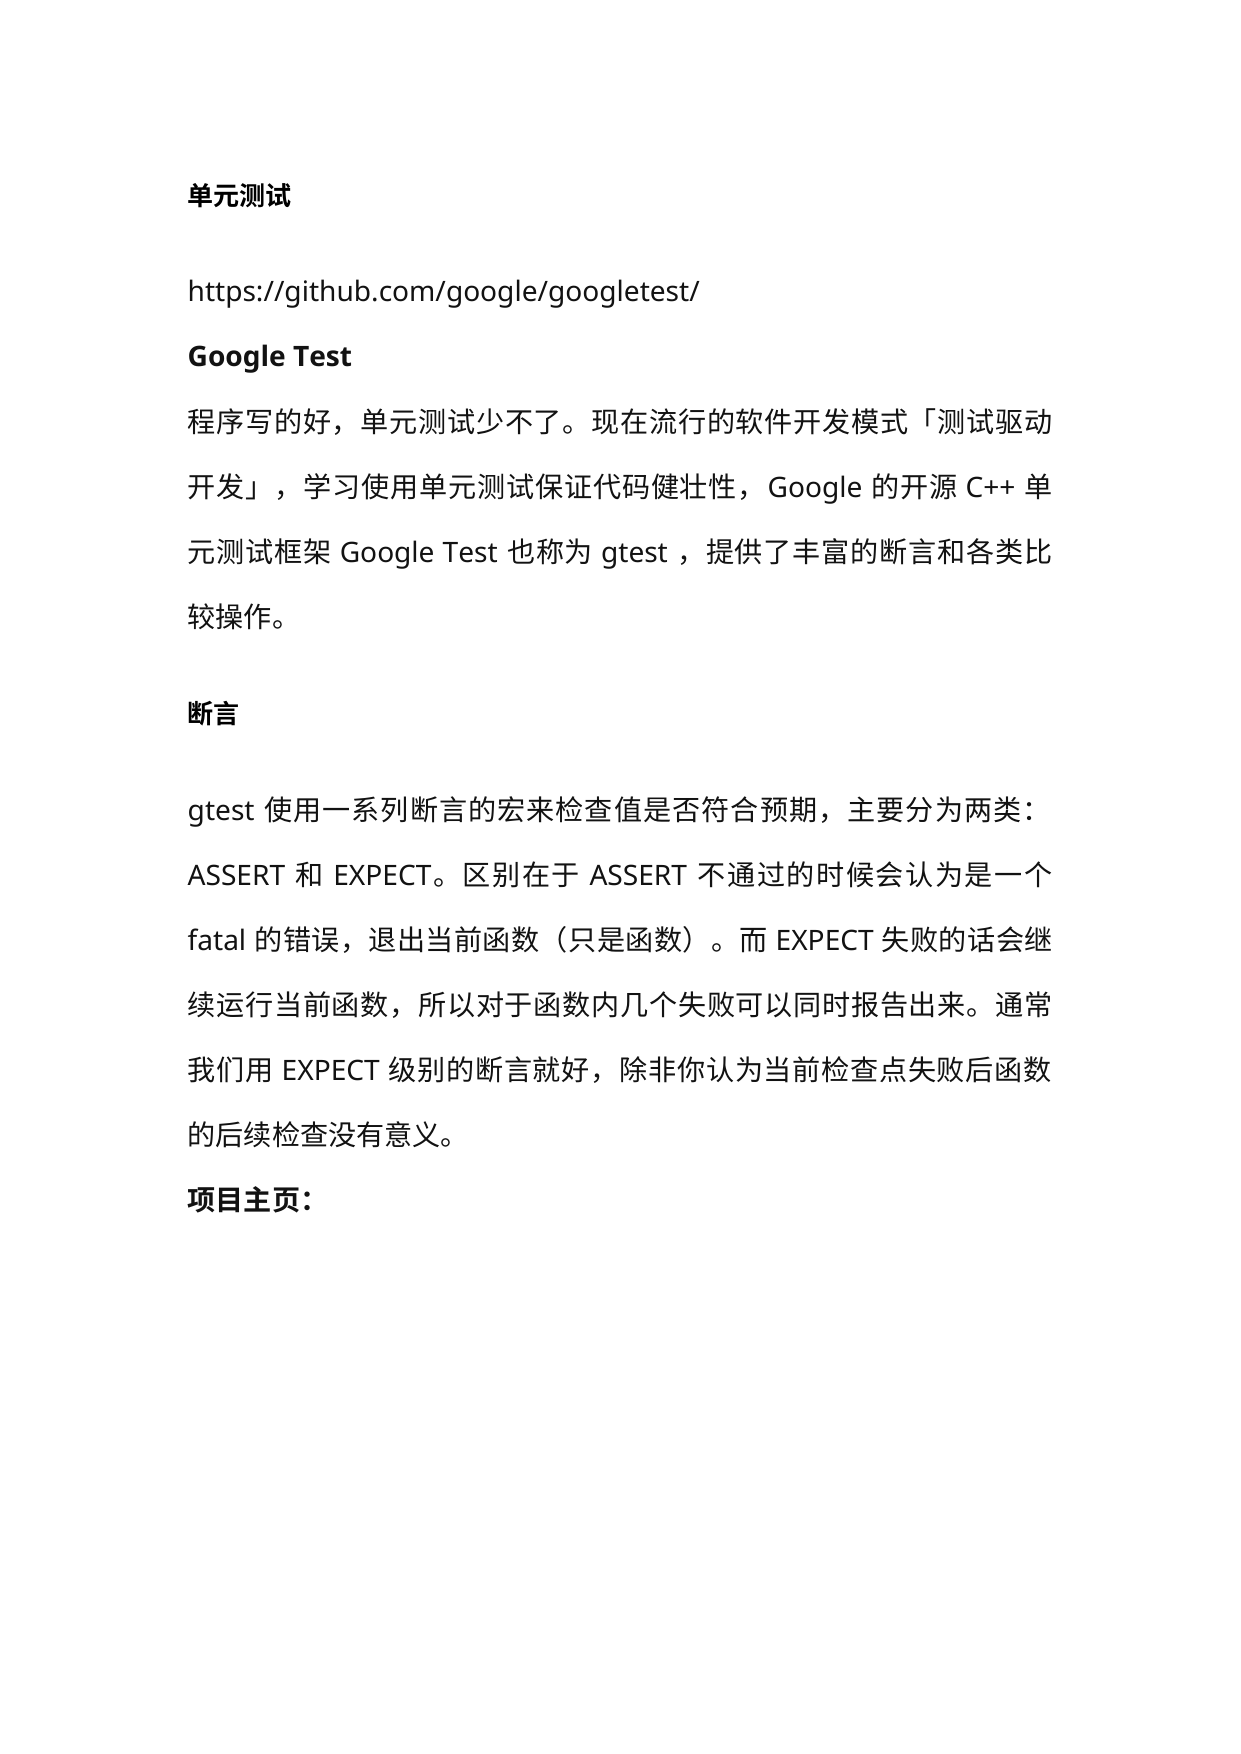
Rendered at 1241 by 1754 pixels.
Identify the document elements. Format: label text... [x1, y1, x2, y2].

text 断言 [187, 679, 1053, 744]
text https://github.com/google/googletest/ [187, 258, 1053, 323]
text 单元测试 [187, 162, 1053, 227]
text 程序写的好，单元测试少不了。现在流行的软件开发模式「测试驱动开发」，学习使用单元测试保证代码健壮性，Google 的开源 C++ 单元测试框架 Google Test 也称为 gtest ，提供了丰富的断言和各类比较操作。 [187, 388, 1053, 648]
text 项目主页： [187, 1166, 1053, 1263]
text Google Test [187, 323, 1053, 388]
text gtest 使用一系列断言的宏来检查值是否符合预期，主要分为两类：ASSERT 和 EXPECT。区别在于 ASSERT 不通过的时候会认为是一个 fatal 的错误，退出当前函数（只是函数）。而 EXPECT 失败的话会继续运行当前函数，所以对于函数内几个失败可以同时报告出来。通常我们用 EXPECT 级别的断言就好，除非你认为当前检查点失败后函数的后续检查没有意义。 [187, 776, 1053, 1166]
